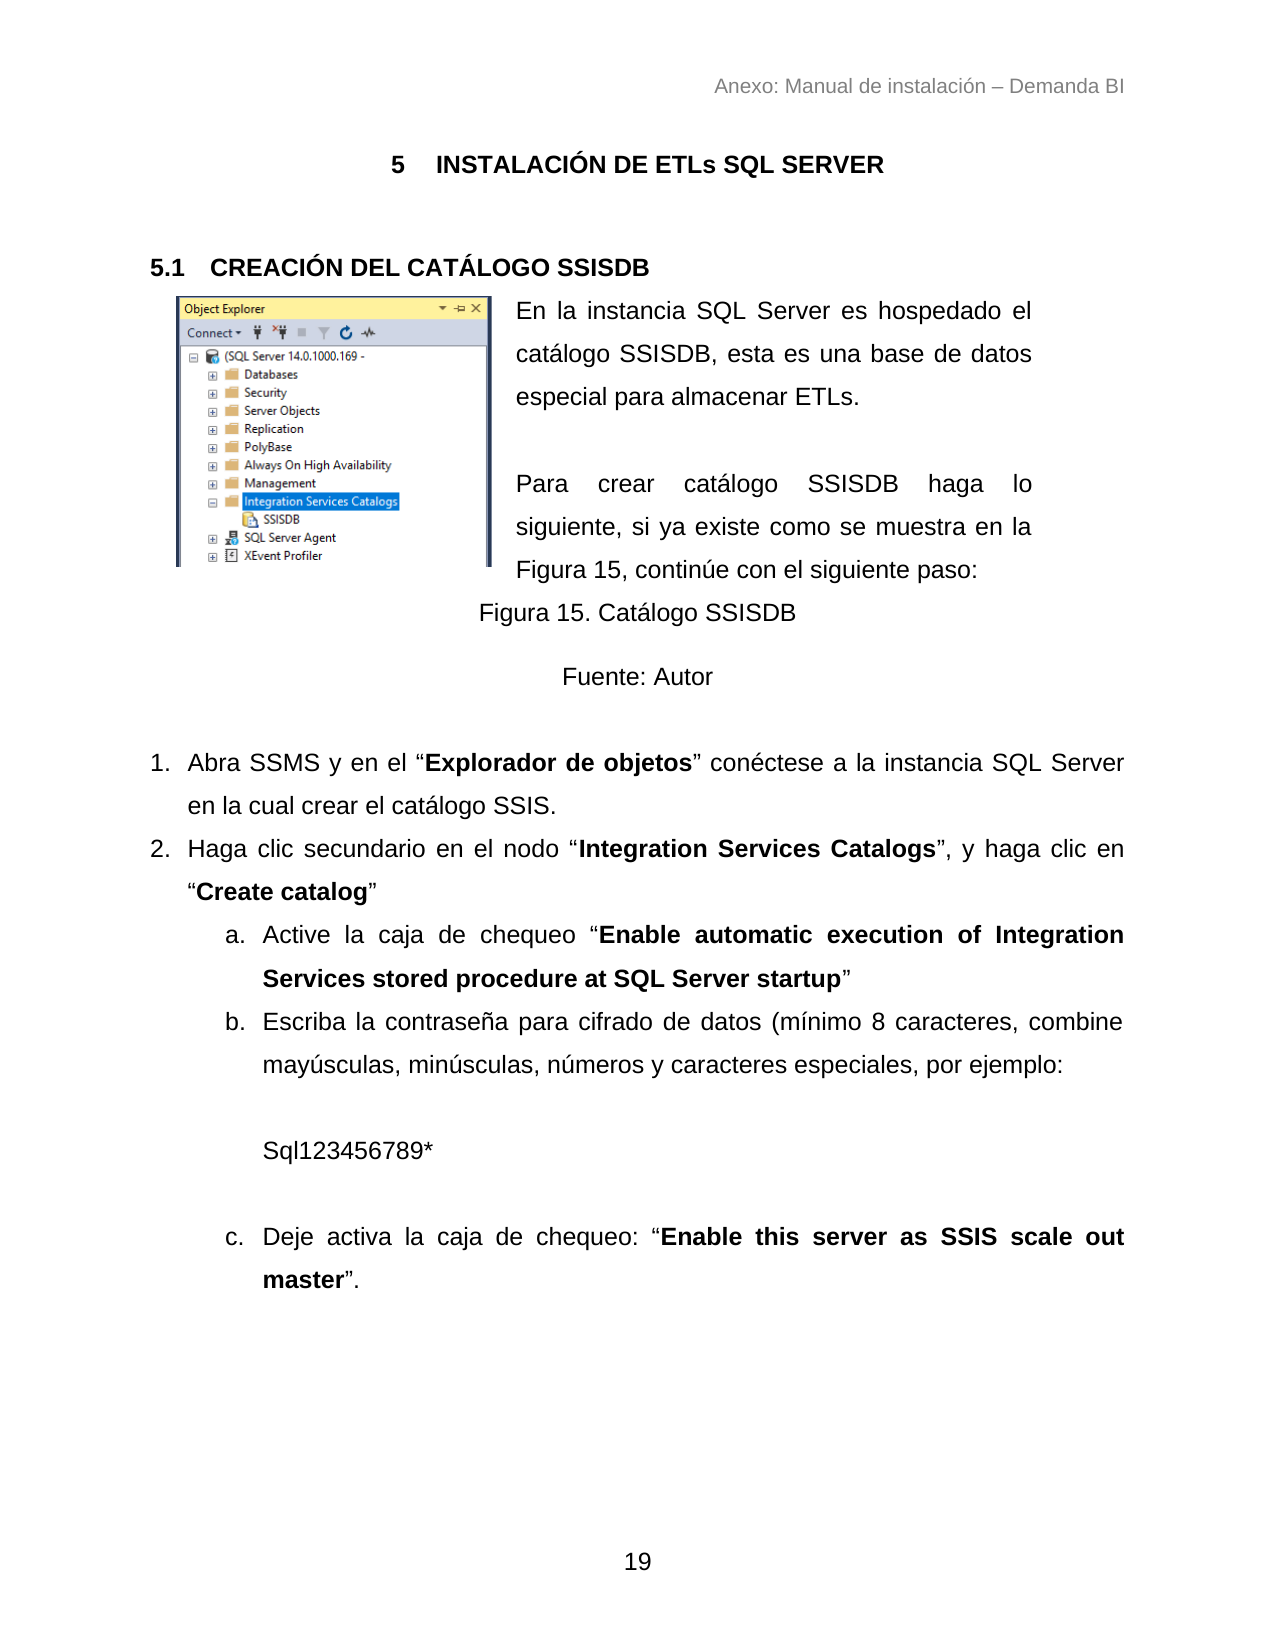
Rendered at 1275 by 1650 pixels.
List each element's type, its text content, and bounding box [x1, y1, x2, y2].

table_header [165, 296, 504, 598]
list Escriba la contraseña para cifrado de datos (mínimo 8 caracteres, combine mayúsculas, minúsculas, números y caracteres especiales, por ejemplo: [225, 1007, 1125, 1079]
text Fuente: Autor [150, 662, 1125, 691]
list Sql123456789* [262, 1136, 1125, 1165]
list Deje activa la caja de chequeo: “Enable this server as SSIS scale out master”. [225, 1222, 1125, 1294]
list Active la caja de chequeo “Enable automatic execution of Integration Services stored procedure at SQL Server startup” [225, 921, 1125, 992]
subtitle CREACIÓN DEL CATÁLOGO SSISDB [150, 253, 1125, 282]
list Haga clic secundario en el nodo “Integration Services Catalogs”, y haga clic en “Create catalog” [150, 834, 1125, 906]
table_header En la instancia SQL Server es hospedado el catálogo SSISDB, esta es una base de datos especial para almacenar ETLs. Para crear catálogo SSISDB haga lo siguiente, si ya existe como se muestra en la Figura 15, continúe con el siguiente paso: [504, 296, 1044, 598]
subtitle INSTALACIÓN DE ETLs SQL SERVER [150, 150, 1125, 179]
list Abra SSMS y en el “Explorador de objetos” conéctese a la instancia SQL Server en la cual crear el catálogo SSIS. [150, 748, 1125, 820]
picture [176, 296, 492, 567]
